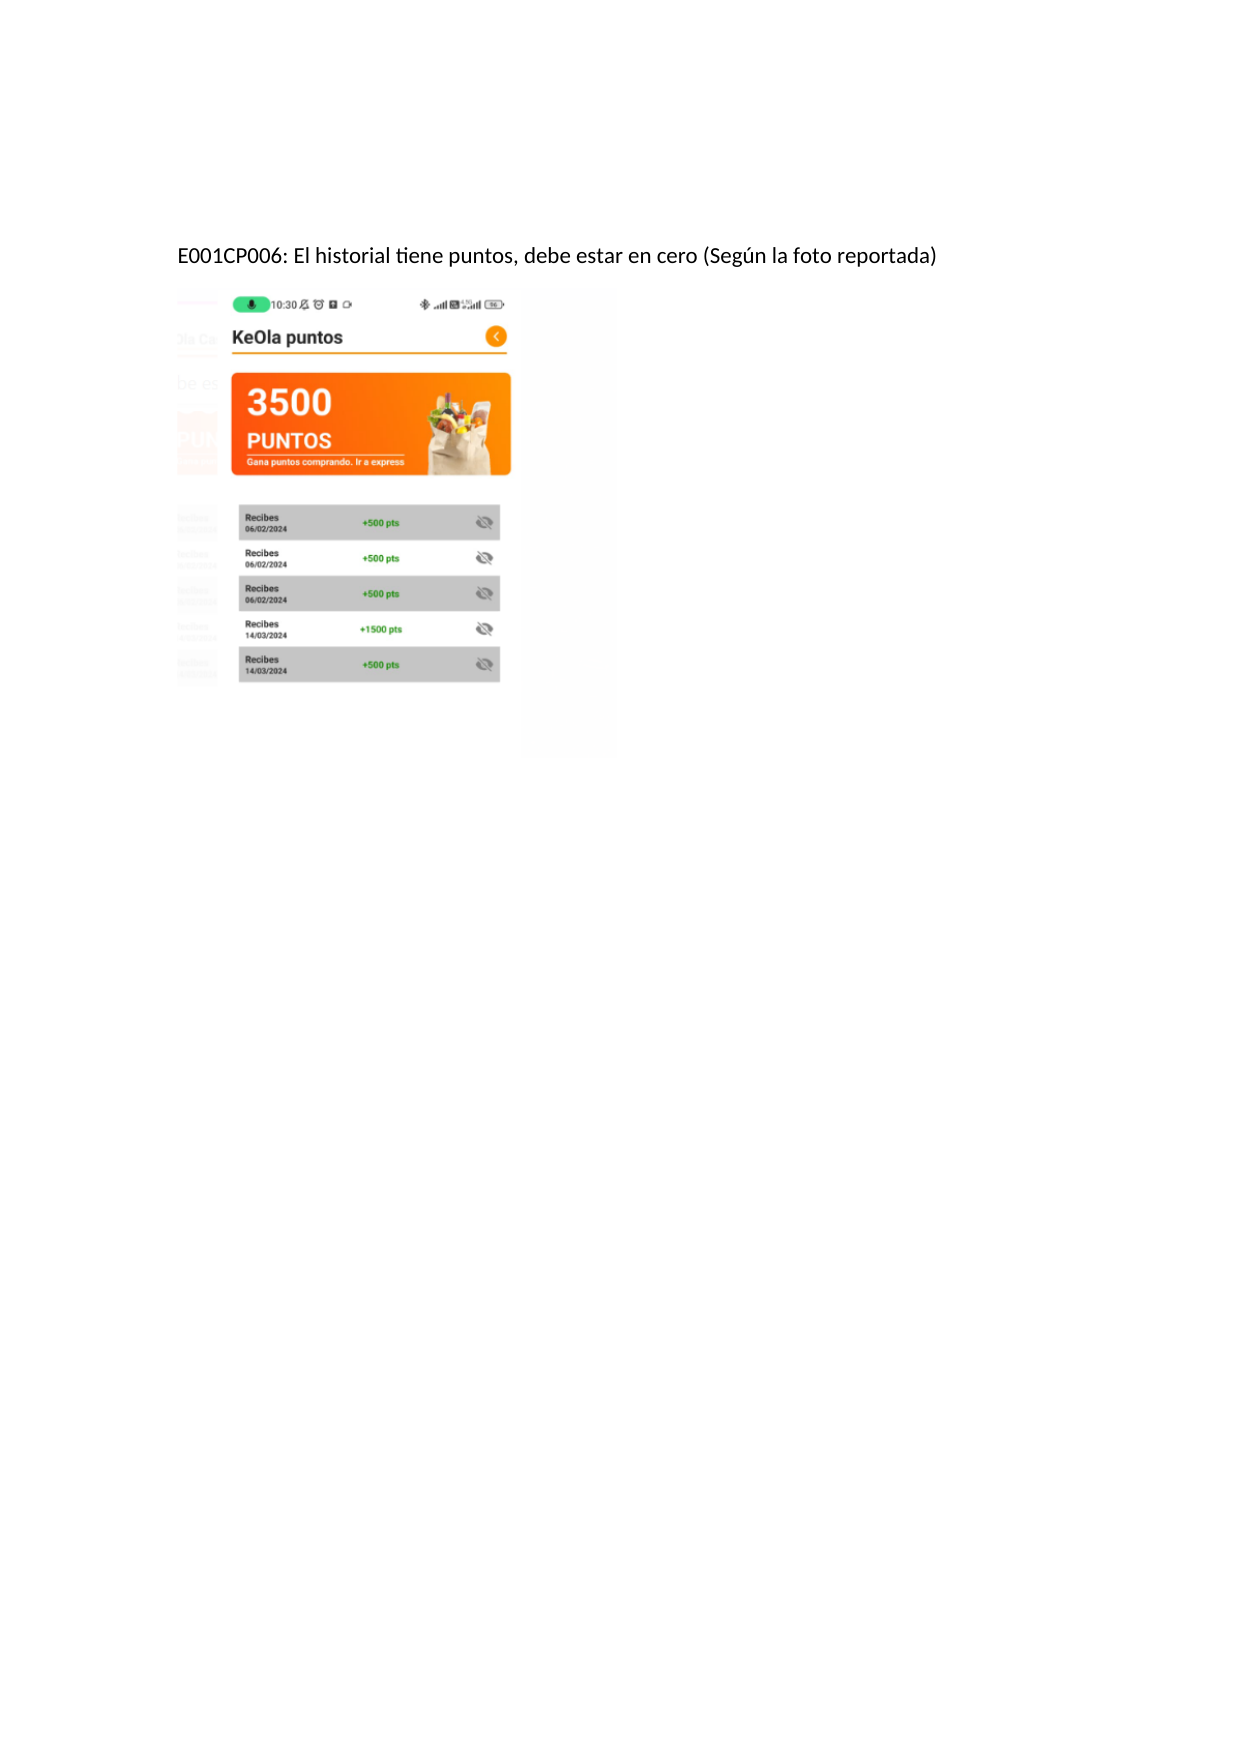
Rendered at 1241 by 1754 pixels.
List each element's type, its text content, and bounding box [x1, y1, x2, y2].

text E001CP006: El historial tiene puntos, debe estar en cero (Según la foto reportada) [177, 241, 1063, 269]
picture [177, 288, 617, 758]
